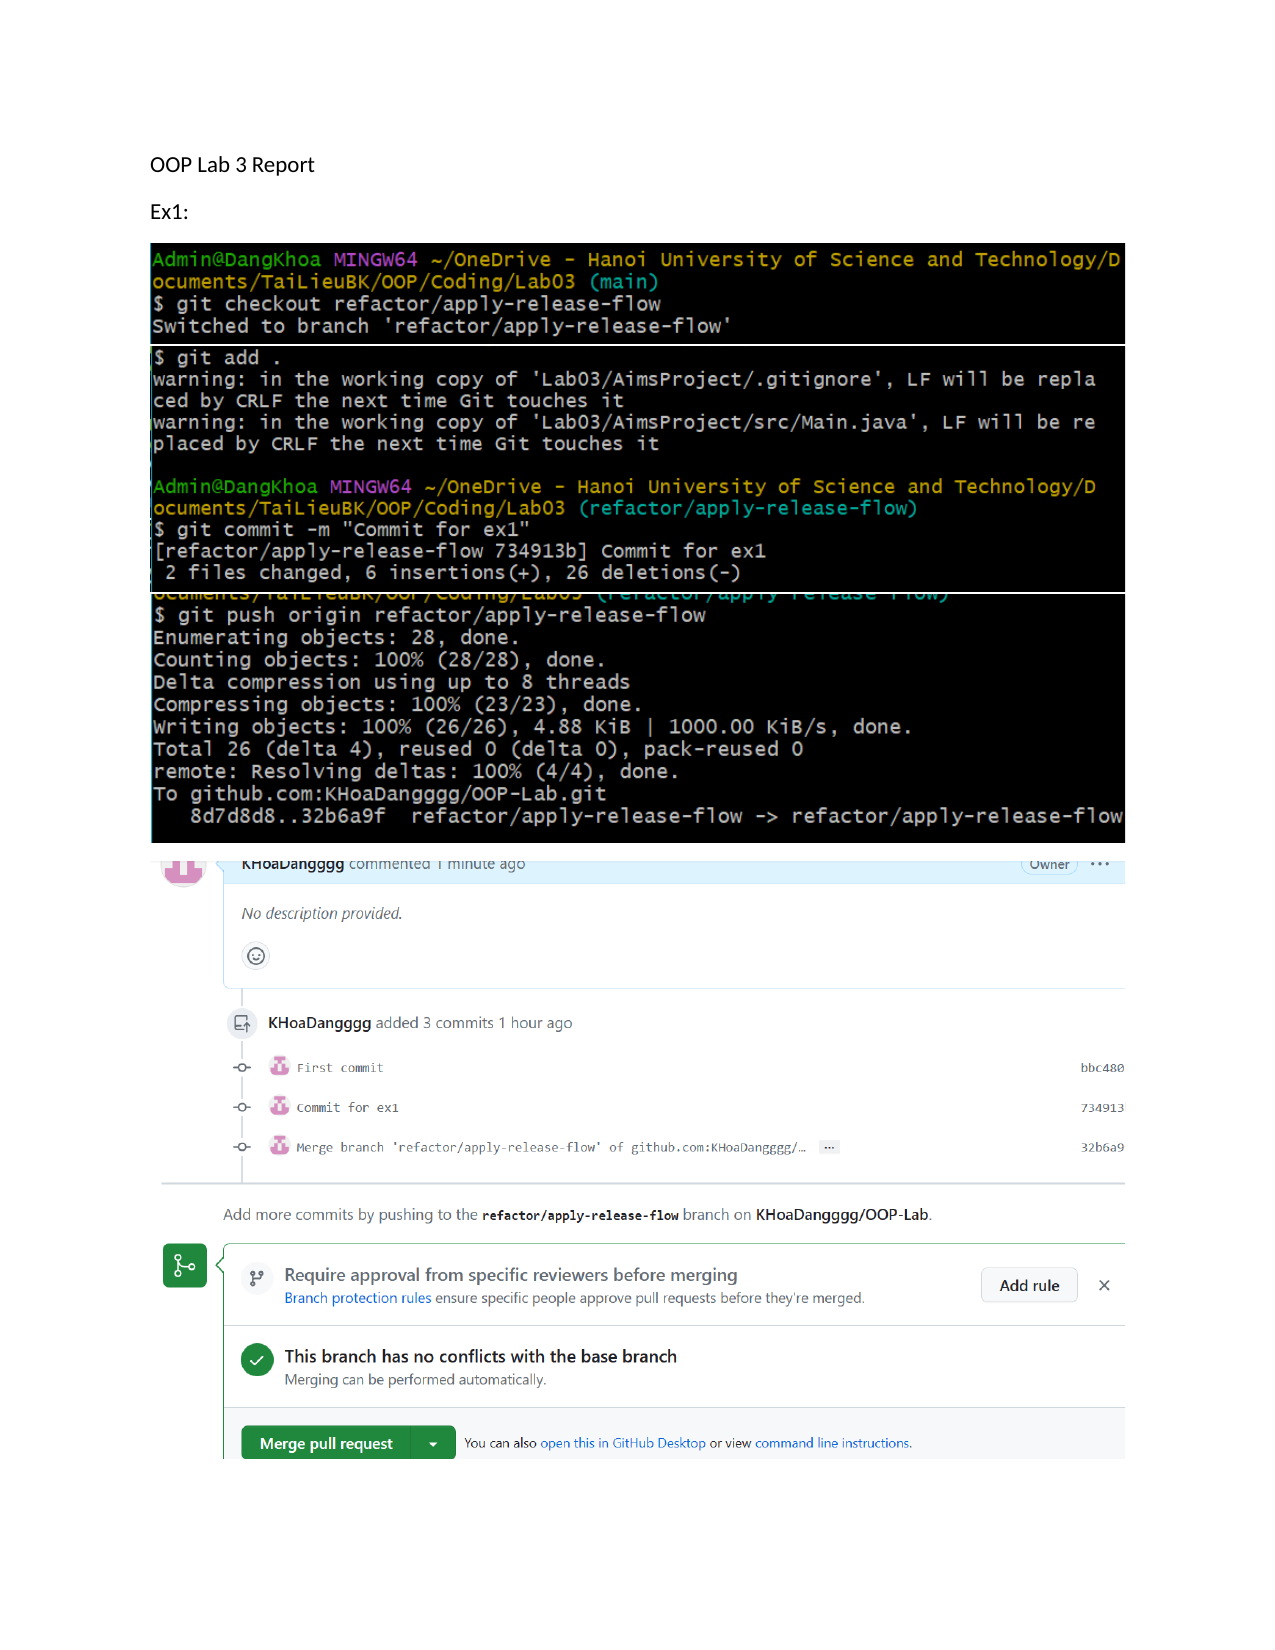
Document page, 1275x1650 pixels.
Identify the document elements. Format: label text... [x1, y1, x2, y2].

picture [150, 346, 1125, 592]
picture [150, 861, 1125, 1459]
picture [150, 594, 1125, 843]
text OOP Lab 3 Report [150, 150, 1125, 178]
text Ex1: [150, 197, 1125, 225]
picture [150, 243, 1125, 344]
